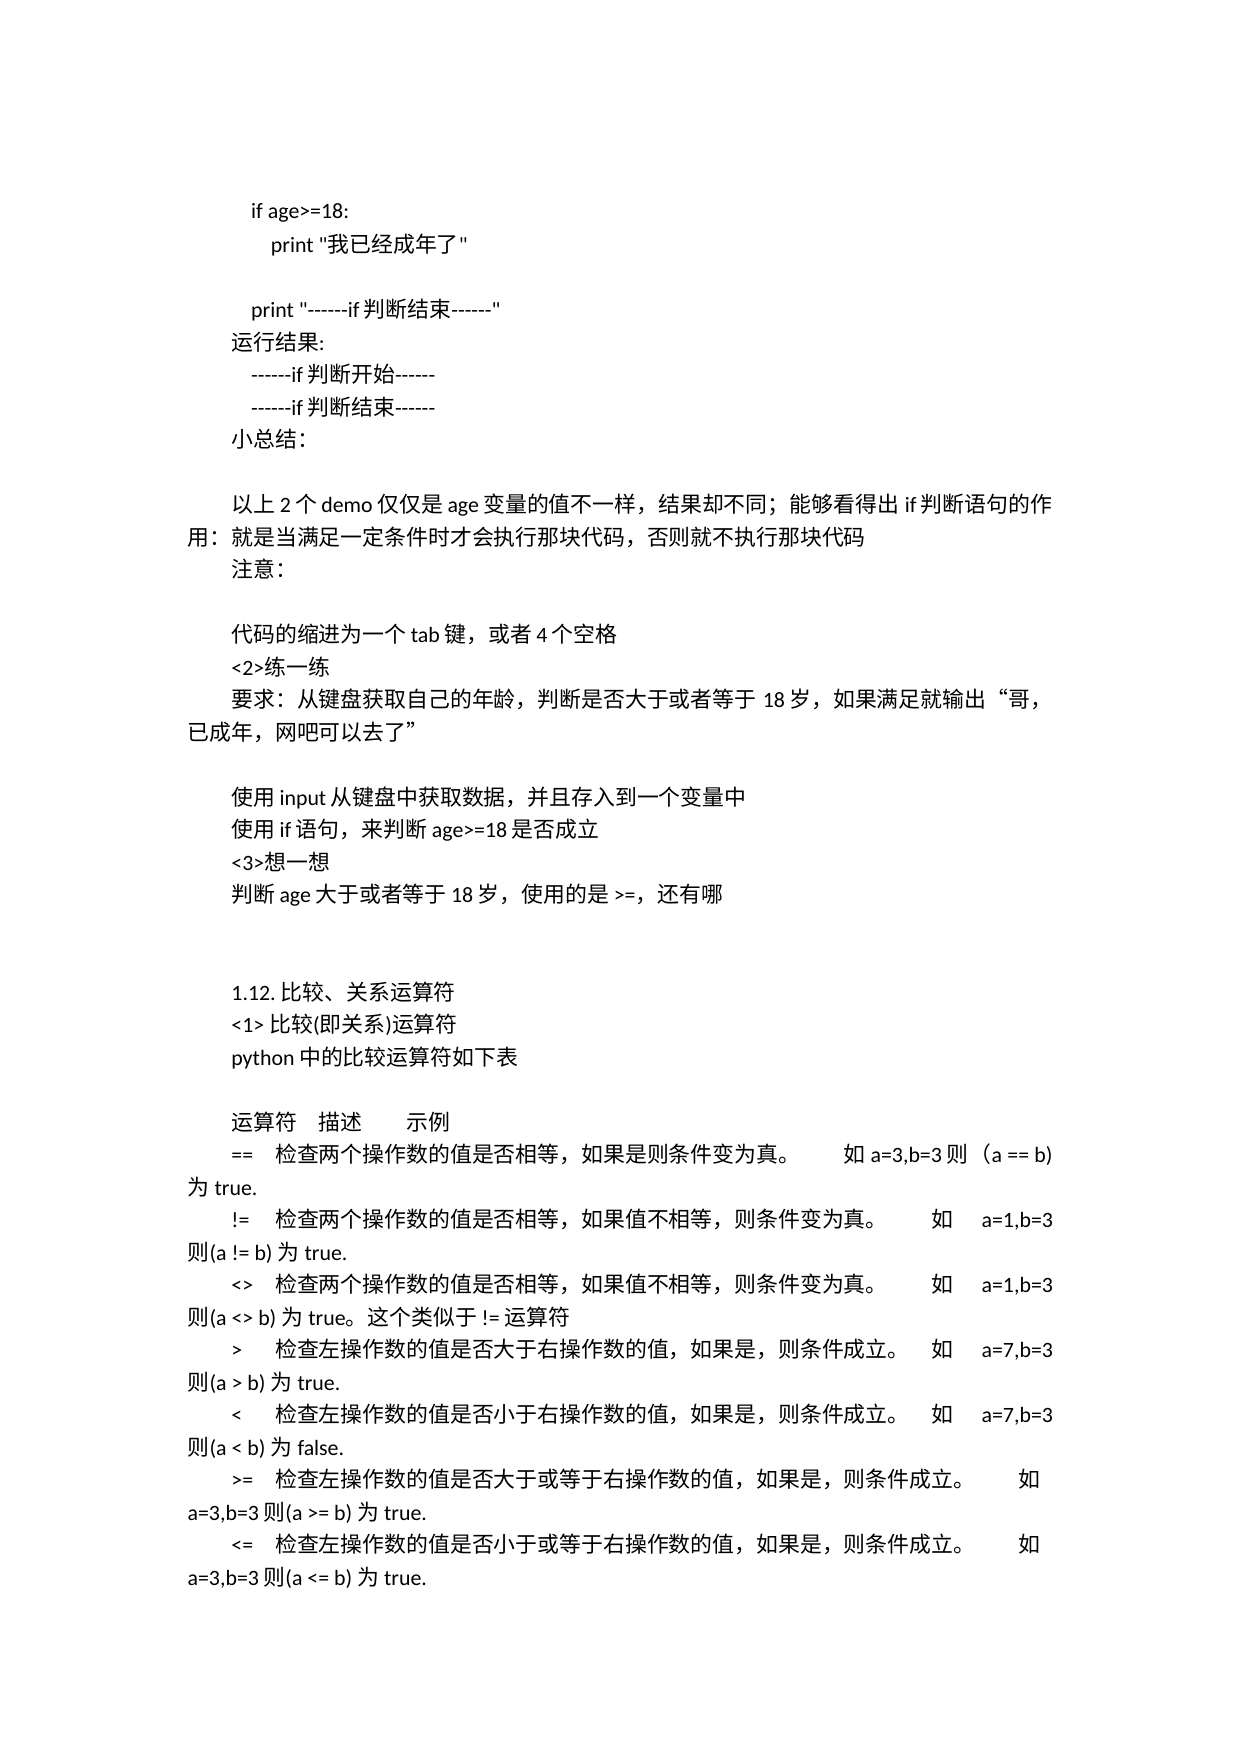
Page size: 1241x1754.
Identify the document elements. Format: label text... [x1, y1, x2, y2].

text <3>想一想 [187, 844, 1053, 877]
text 使用input从键盘中获取数据，并且存入到一个变量中 [187, 779, 1053, 812]
text <= 检查左操作数的值是否小于或等于右操作数的值，如果是，则条件成立。 如a=3,b=3则(a <= b) 为 true. [187, 1527, 1053, 1592]
text == 检查两个操作数的值是否相等，如果是则条件变为真。 如a=3,b=3则（a == b) 为 true. [187, 1137, 1053, 1202]
text print "我已经成年了" [187, 227, 1053, 259]
text 判断age大于或者等于18岁，使用的是 >=，还有哪 [187, 877, 1053, 909]
text >= 检查左操作数的值是否大于或等于右操作数的值，如果是，则条件成立。 如a=3,b=3则(a >= b) 为 true. [187, 1462, 1053, 1527]
text 使用if语句，来判断 age>=18是否成立 [187, 812, 1053, 844]
text if age>=18: [187, 194, 1053, 227]
text python中的比较运算符如下表 [187, 1039, 1053, 1072]
text 运算符 描述 示例 [187, 1104, 1053, 1137]
text 以上2个demo仅仅是age变量的值不一样，结果却不同；能够看得出if判断语句的作用：就是当满足一定条件时才会执行那块代码，否则就不执行那块代码 [187, 487, 1053, 552]
text 注意： [187, 552, 1053, 584]
text <1> 比较(即关系)运算符 [187, 1007, 1053, 1039]
text > 检查左操作数的值是否大于右操作数的值，如果是，则条件成立。 如a=7,b=3则(a > b) 为 true. [187, 1332, 1053, 1397]
text <> 检查两个操作数的值是否相等，如果值不相等，则条件变为真。 如a=1,b=3则(a <> b) 为 true。这个类似于 != 运算符 [187, 1267, 1053, 1332]
text 运行结果: [187, 324, 1053, 357]
text ------if判断结束------ [187, 389, 1053, 422]
text 要求：从键盘获取自己的年龄，判断是否大于或者等于18岁，如果满足就输出“哥，已成年，网吧可以去了” [187, 682, 1053, 747]
text 代码的缩进为一个tab键，或者4个空格 [187, 617, 1053, 649]
text != 检查两个操作数的值是否相等，如果值不相等，则条件变为真。 如a=1,b=3则(a != b) 为 true. [187, 1202, 1053, 1267]
text 1.12. 比较、关系运算符 [187, 974, 1053, 1007]
text 小总结： [187, 422, 1053, 454]
text <2>练一练 [187, 649, 1053, 682]
text < 检查左操作数的值是否小于右操作数的值，如果是，则条件成立。 如a=7,b=3则(a < b) 为 false. [187, 1397, 1053, 1462]
text ------if判断开始------ [187, 357, 1053, 389]
text print "------if判断结束------" [187, 292, 1053, 324]
